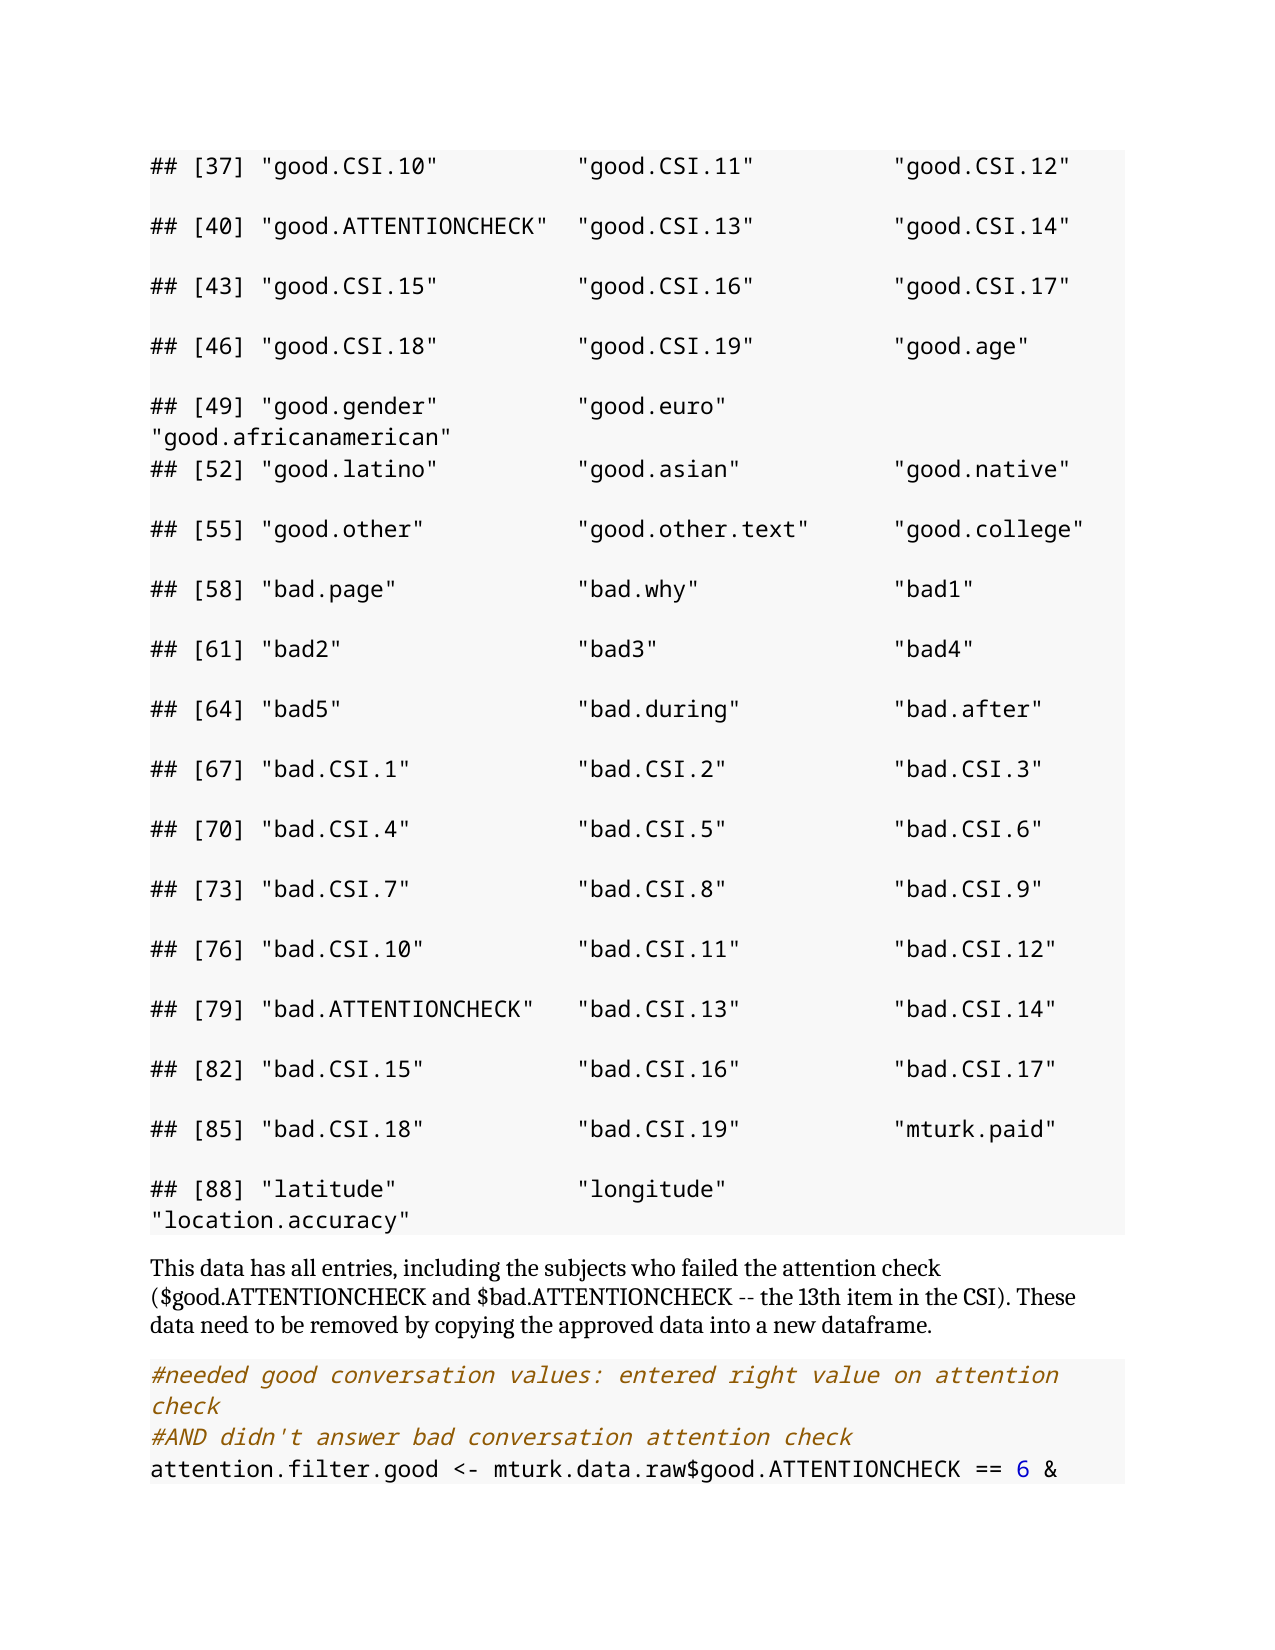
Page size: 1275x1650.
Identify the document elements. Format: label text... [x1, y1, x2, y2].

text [150, 1359, 1125, 1484]
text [150, 150, 1125, 1235]
text This data has all entries, including the subjects who failed the attention check ($good.ATTENTIONCHECK and $bad.ATTENTIONCHECK -- the 13th item in the CSI). These data need to be removed by copying the approved data into a new dataframe. [150, 1254, 1125, 1340]
